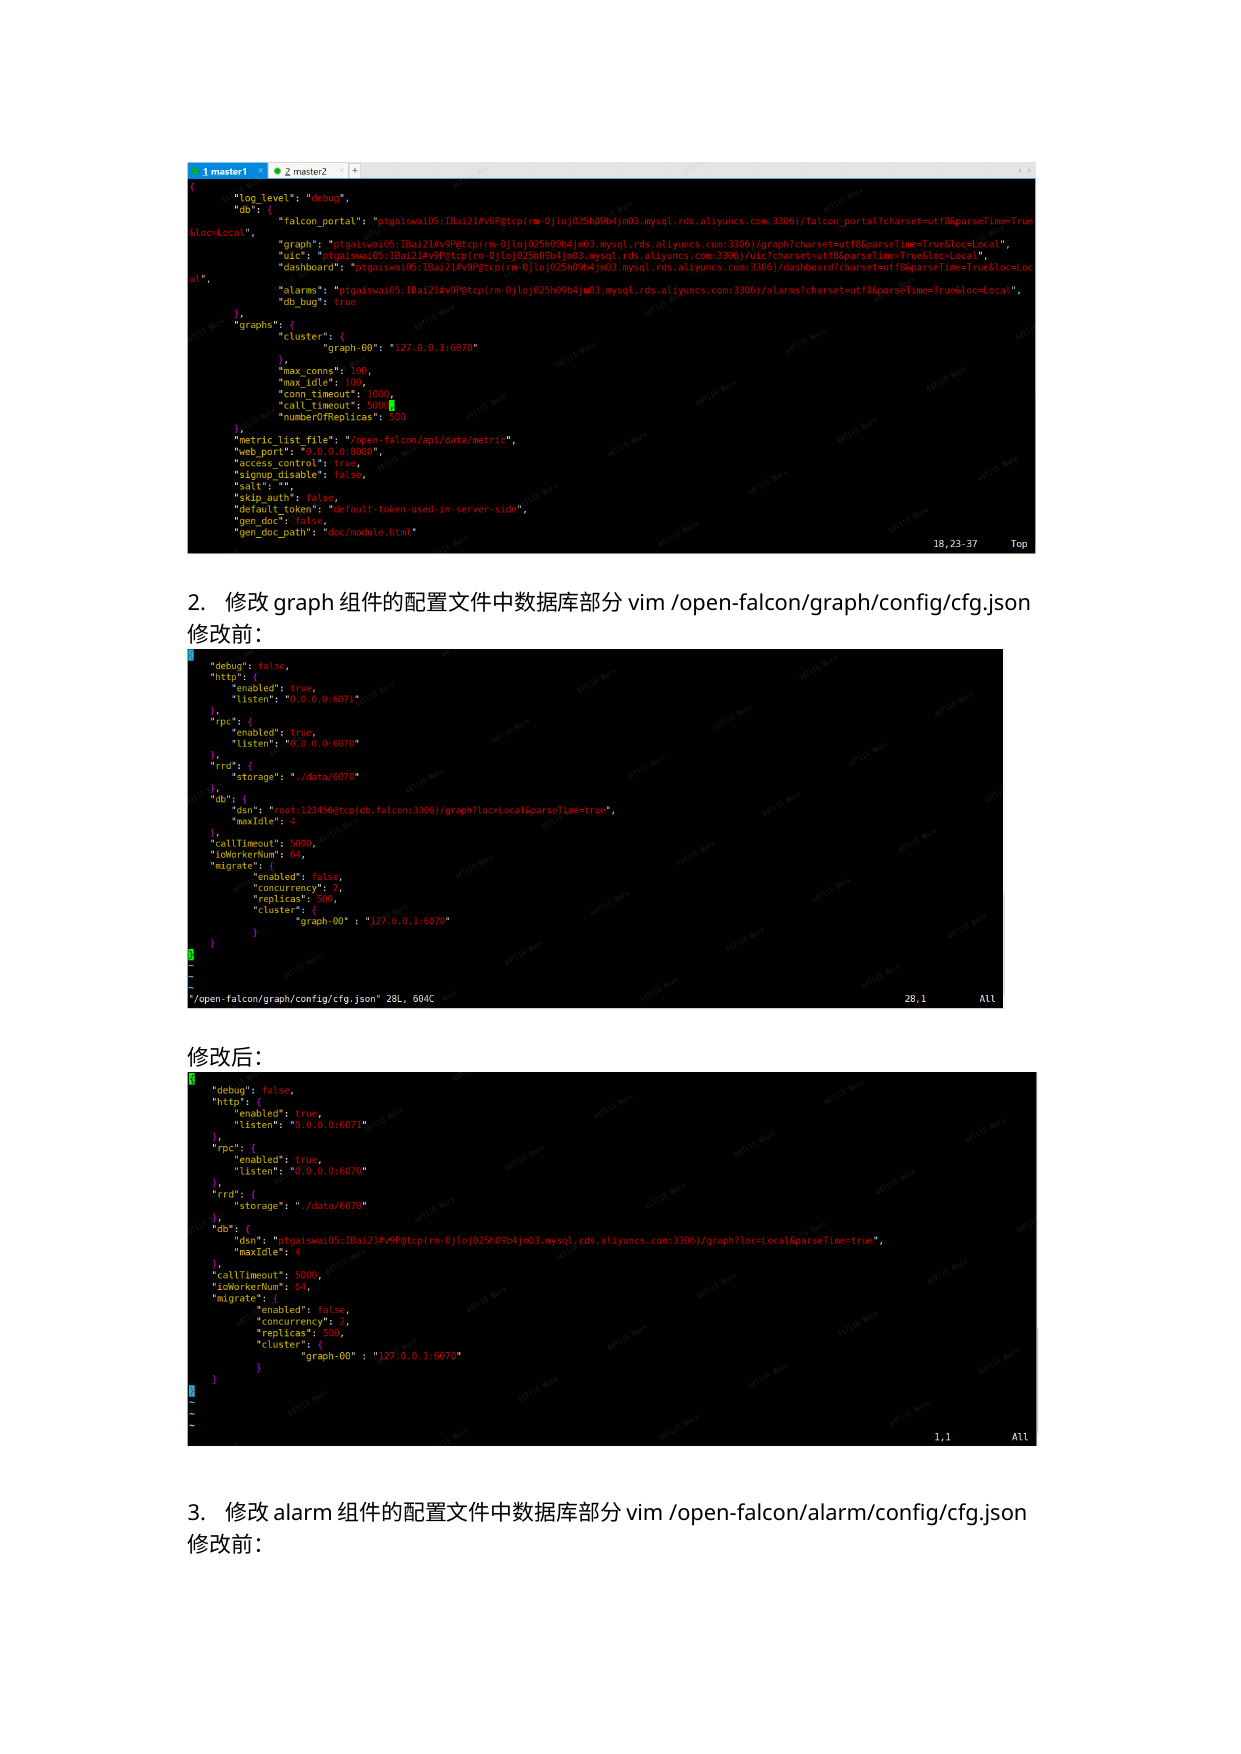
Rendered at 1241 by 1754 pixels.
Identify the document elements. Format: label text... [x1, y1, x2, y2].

picture [187, 162, 1036, 554]
list 修改graph组件的配置文件中数据库部分 vim /open-falcon/graph/config/cfg.json [187, 584, 1053, 617]
list 修改alarm组件的配置文件中数据库部分vim /open-falcon/alarm/config/cfg.json [187, 1494, 1053, 1527]
text 修改后： [187, 1039, 1053, 1072]
picture [187, 649, 1005, 1009]
text 修改前： [187, 617, 1053, 649]
text 修改前： [187, 1527, 1053, 1559]
picture [187, 1072, 1039, 1446]
